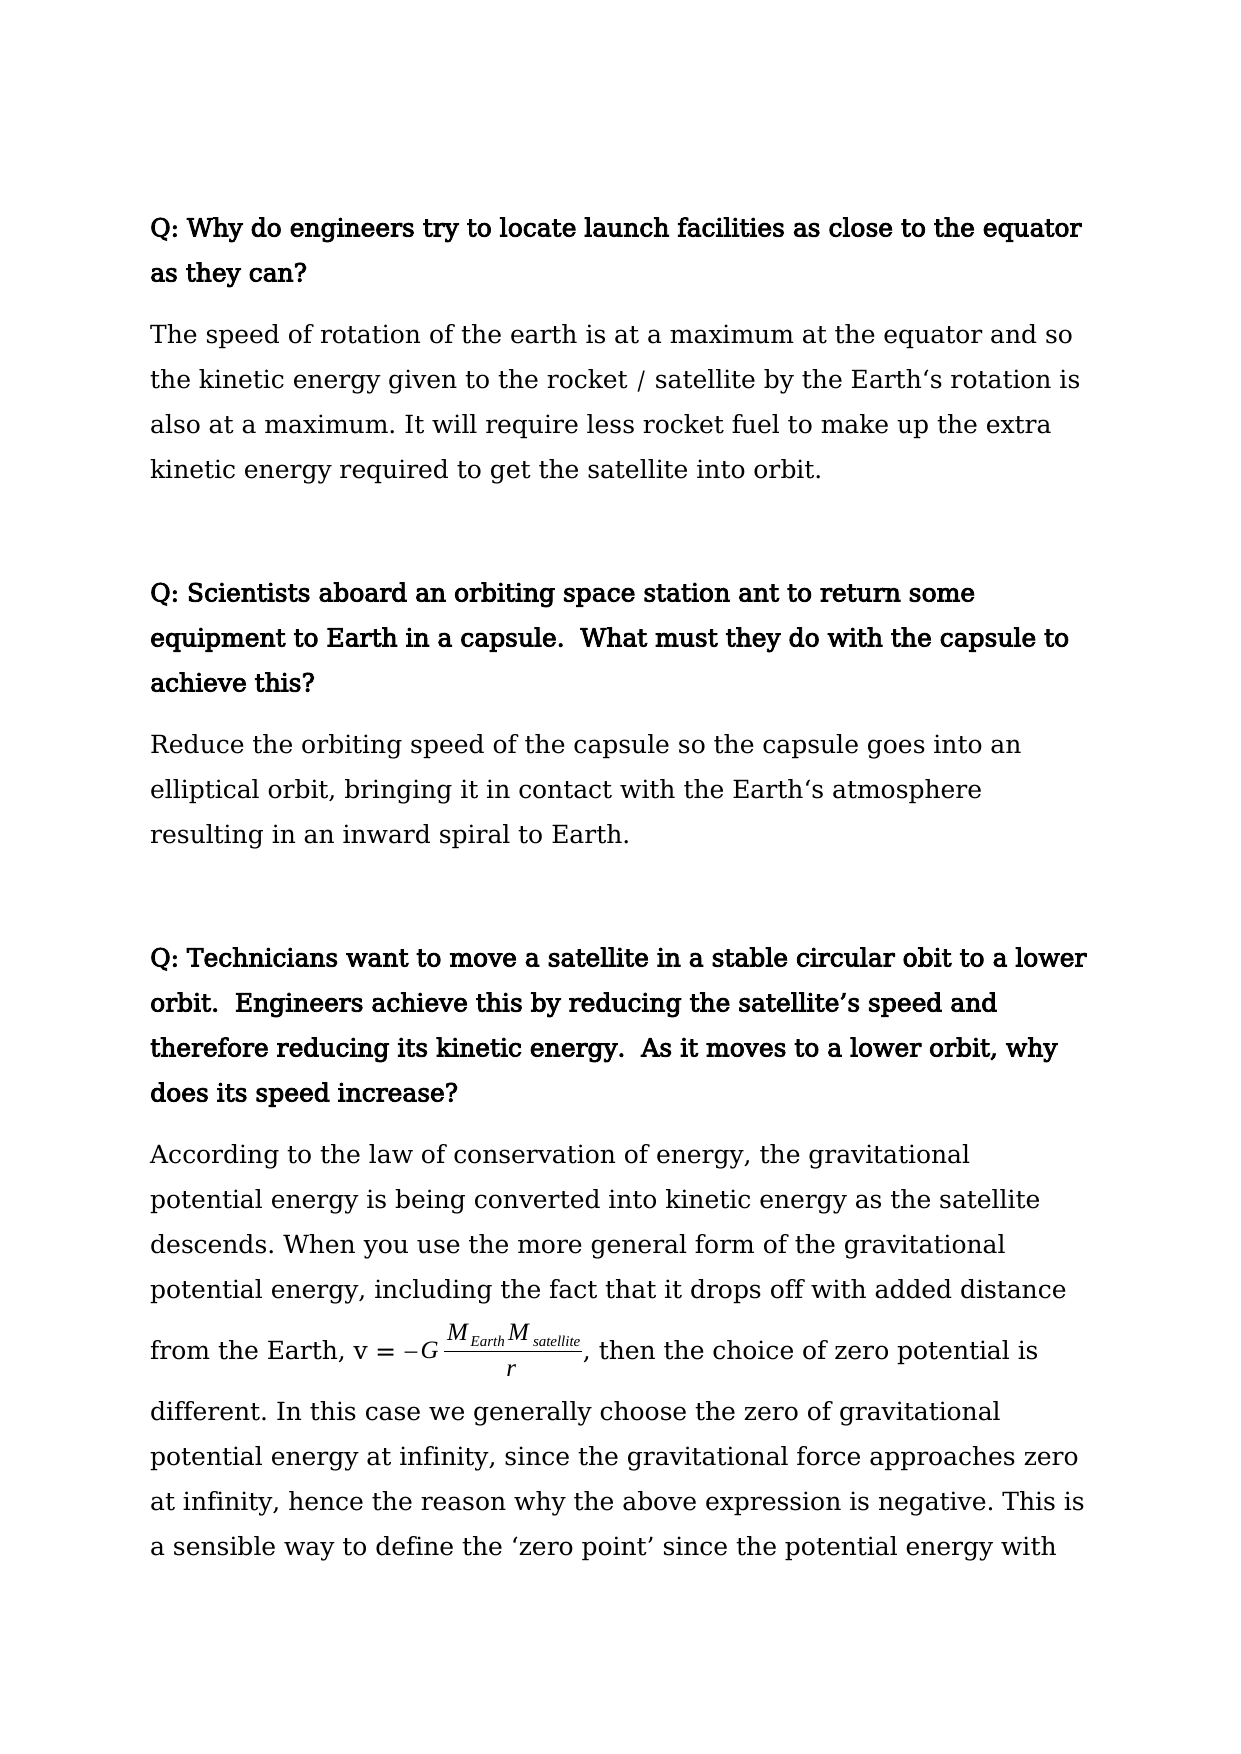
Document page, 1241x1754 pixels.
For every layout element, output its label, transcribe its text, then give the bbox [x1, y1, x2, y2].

text Q: Scientists aboard an orbiting space station ant to return some equipment to Earth in a capsule. What must they do with the capsule to achieve this? [150, 577, 1090, 697]
text Q: Technicians want to move a satellite in a stable circular obit to a lower orbit. Engineers achieve this by reducing the satellite’s speed and therefore reducing its kinetic energy. As it moves to a lower orbit, why does its speed increase? [150, 942, 1090, 1107]
text Q: Why do engineers try to locate launch facilities as close to the equator as they can? [150, 212, 1090, 287]
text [150, 1138, 1090, 1561]
text The speed of rotation of the earth is at a maximum at the equator and so the kinetic energy given to the rocket / satellite by the Earth‘s rotation is also at a maximum. It will require less rocket fuel to make up the extra kinetic energy required to get the satellite into orbit. [150, 318, 1090, 483]
text Reduce the orbiting speed of the capsule so the capsule goes into an elliptical orbit, bringing it in contact with the Earth‘s atmosphere resulting in an inward spiral to Earth. [150, 728, 1090, 848]
